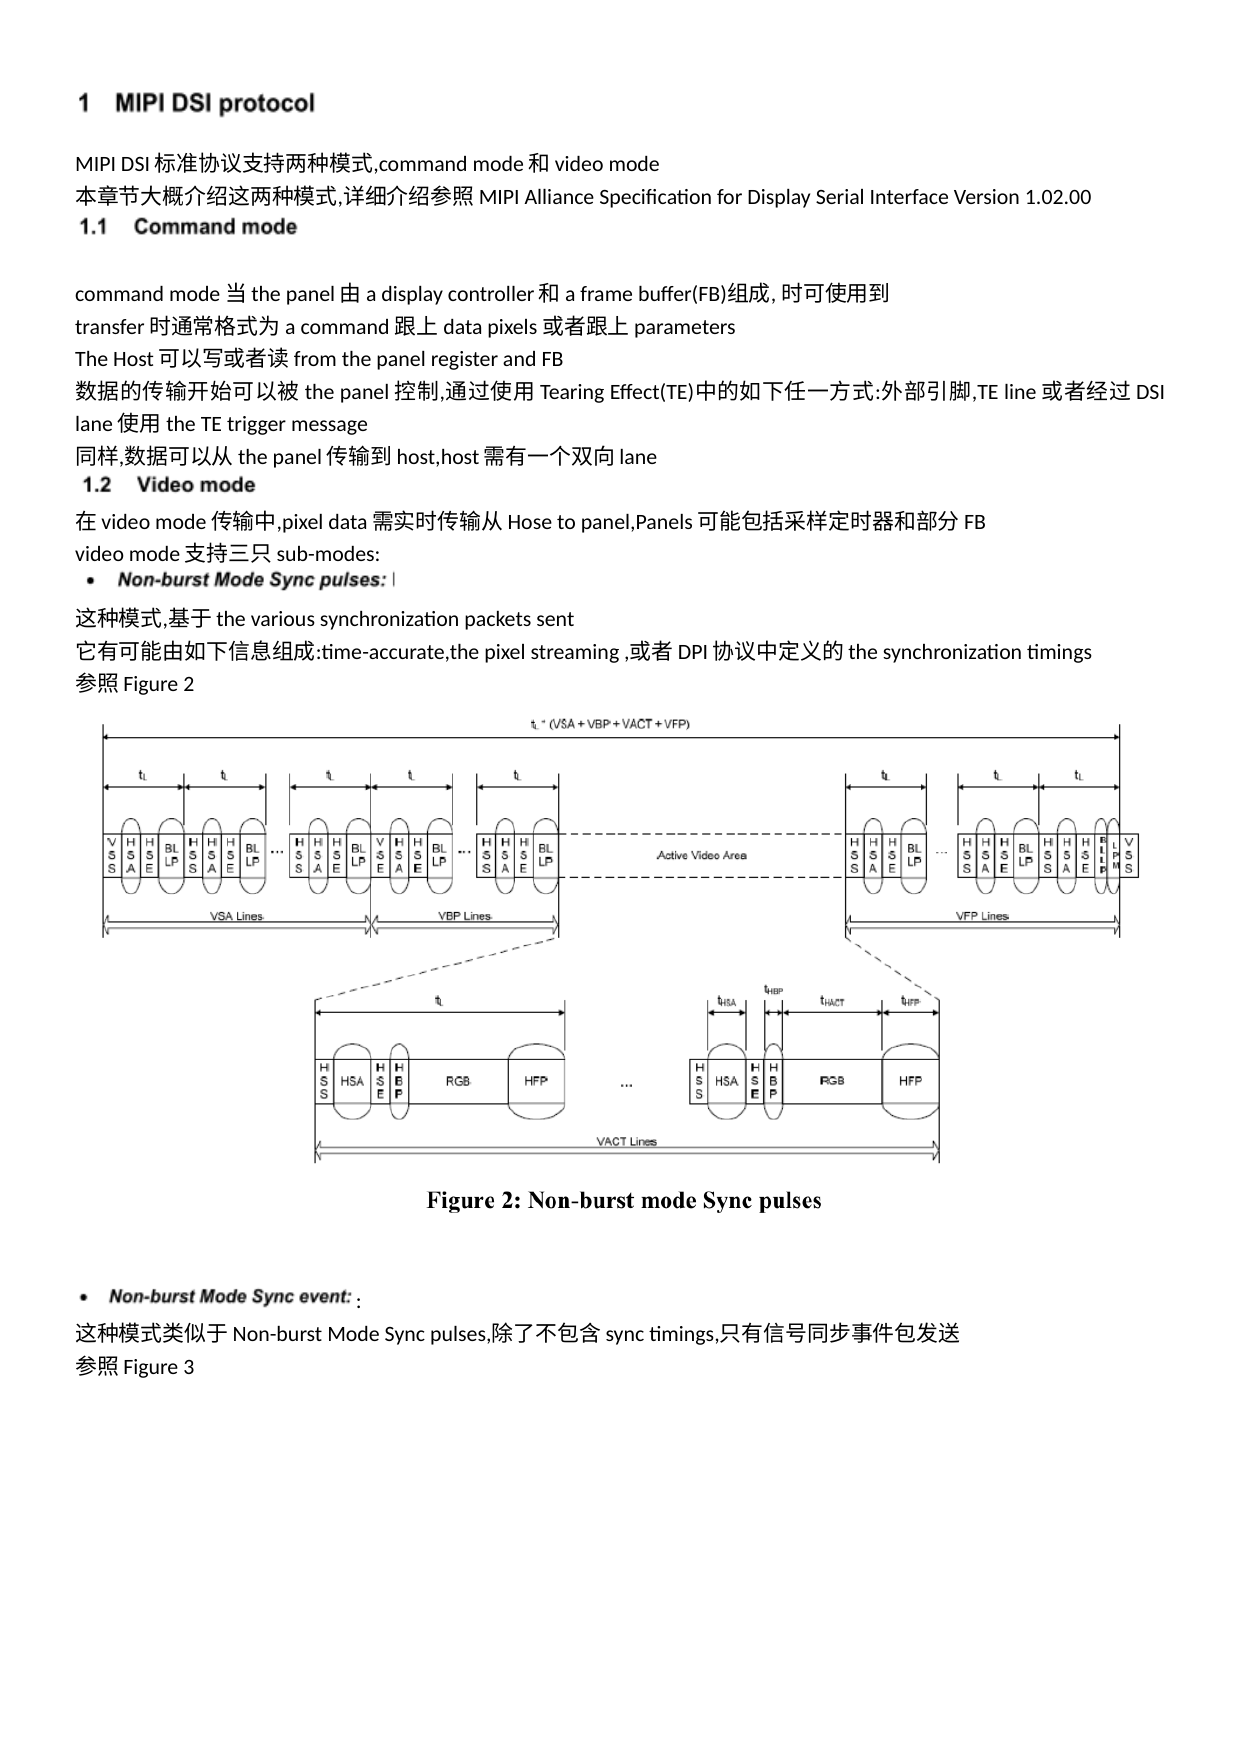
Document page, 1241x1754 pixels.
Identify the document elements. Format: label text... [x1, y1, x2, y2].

text 这种模式,基于the various synchronization packets sent [75, 601, 1165, 633]
picture [75, 210, 321, 246]
picture [75, 80, 340, 124]
text 参照Figure 2 [75, 666, 1165, 698]
picture [75, 698, 1166, 1233]
text : [75, 1283, 1165, 1316]
text transfer时通常格式为 a command 跟上 data pixels 或者跟上parameters [75, 308, 1165, 341]
text The Host可以写或者读from the panel register and FB [75, 341, 1165, 373]
text video mode支持三只sub-modes: [75, 536, 1165, 568]
text 这种模式类似于Non-burst Mode Sync pulses,除了不包含sync timings,只有信号同步事件包发送 [75, 1316, 1165, 1348]
text 同样,数据可以从the panel传输到host,host需有一个双向lane [75, 438, 1165, 471]
picture [75, 1283, 356, 1309]
text 它有可能由如下信息组成:time-accurate,the pixel streaming ,或者DPI协议中定义的the synchronization timings [75, 633, 1165, 666]
text 在video mode传输中,pixel data需实时传输从Hose to panel,Panels可能包括采样定时器和部分FB [75, 503, 1165, 536]
picture [75, 568, 395, 592]
text command mode当the panel由a display controller和a frame buffer(FB)组成, 时可使用到 [75, 276, 1165, 308]
text 数据的传输开始可以被the panel控制,通过使用Tearing Effect(TE)中的如下任一方式:外部引脚,TE line或者经过DSI lane使用 the TE trigger message [75, 373, 1165, 438]
text 本章节大概介绍这两种模式,详细介绍参照MIPI Alliance Specification for Display Serial Interface Version 1.02.00 [75, 178, 1165, 211]
picture [75, 470, 282, 500]
text 参照Figure 3 [75, 1348, 1165, 1381]
text MIPI DSI标准协议支持两种模式,command mode和video mode [75, 146, 1165, 178]
